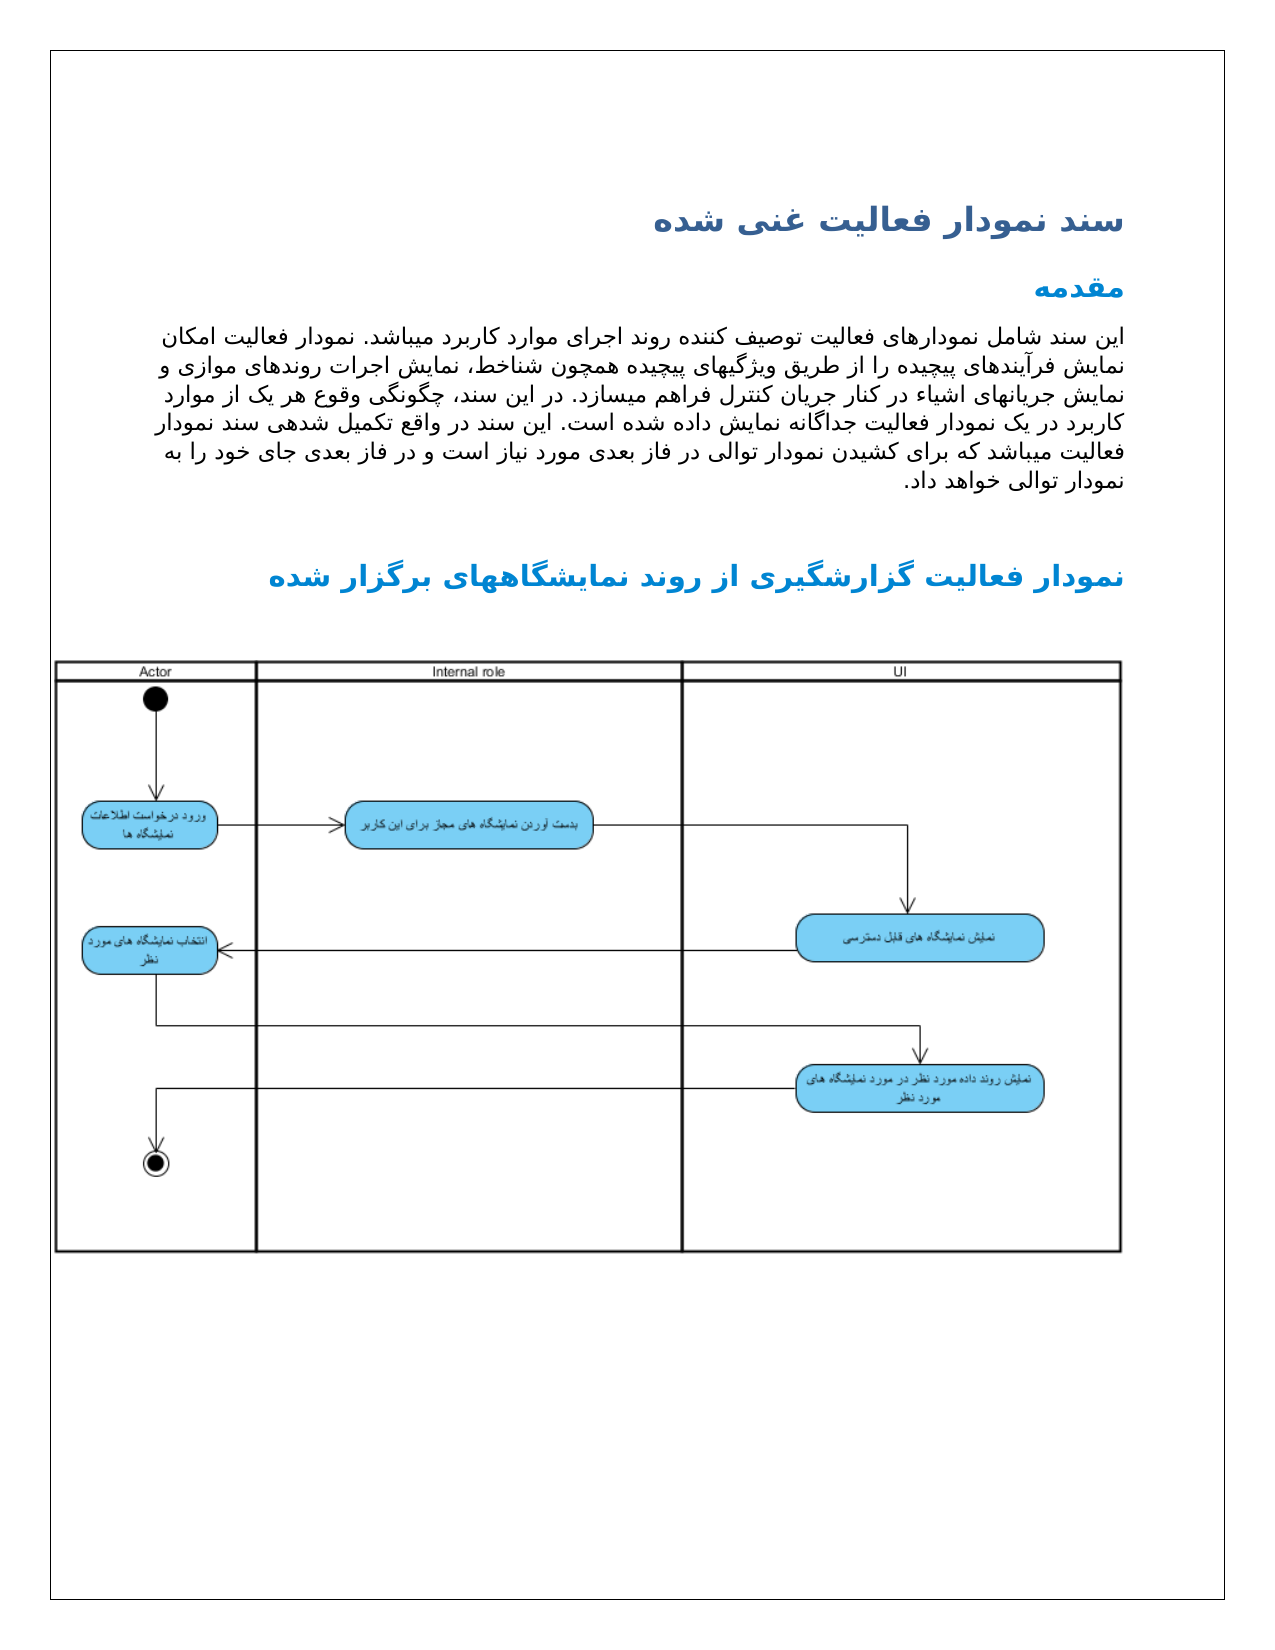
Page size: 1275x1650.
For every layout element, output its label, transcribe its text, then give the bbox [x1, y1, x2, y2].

subtitle نمودار فعالیت گزارشگیری از روند نمایشگاههای برگزار شده [150, 559, 1125, 593]
picture [53, 659, 1125, 1256]
text این سند شامل نمودارهای فعالیت توصیف کننده روند اجرای موارد کاربرد میباشد. نمودار فعالیت امکان نمایش فرآیندهای پیچیده را از طریق ویژگیهای پیچیده همچون شناخط، نمایش اجرات روندهای موازی و نمایش جریانهای اشیاء در کنار جریان کنترل فراهم میسازد. در این سند، چگونگی وقوع هر یک از موارد کاربرد در یک نمودار فعالیت جداگانه نمایش داده شده است. این سند در واقع تکمیل شدهی سند نمودار فعالیت میباشد که برای کشیدن نمودار توالی در فاز بعدی مورد نیاز است و در فاز بعدی جای خود را به نمودار توالی خواهد داد. [150, 323, 1125, 494]
subtitle مقدمه [150, 270, 1125, 304]
subtitle سند نمودار فعالیت غنی شده [150, 200, 1125, 239]
